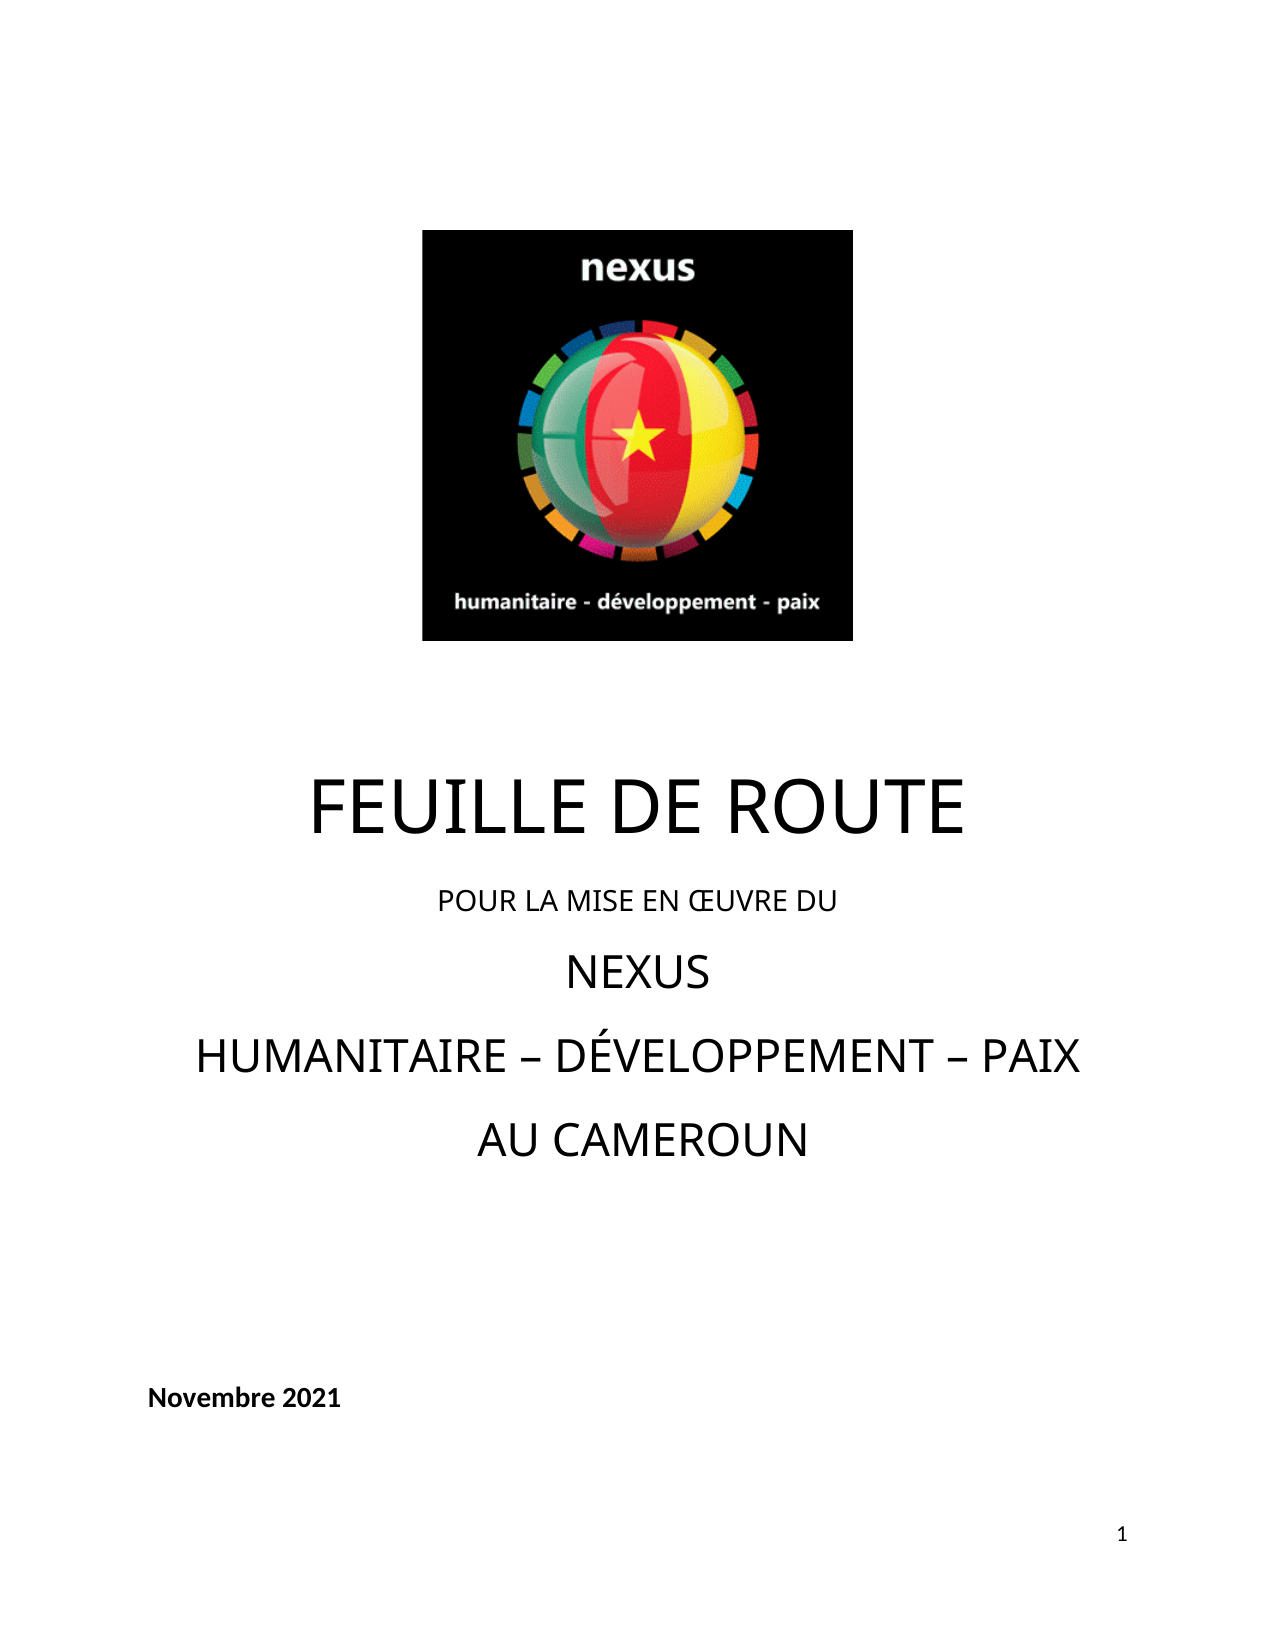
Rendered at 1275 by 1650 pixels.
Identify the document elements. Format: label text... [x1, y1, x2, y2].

text HUMANITAIRE – DÉVELOPPEMENT – PAIX [148, 1023, 1127, 1086]
text AU CAMEROUN [148, 1107, 1127, 1170]
picture [422, 230, 853, 641]
text POUR LA MISE EN ŒUVRE DU [148, 880, 1127, 920]
text NEXUS [148, 939, 1127, 1002]
text FEUILLE DE ROUTE [148, 753, 1127, 855]
text Novembre 2021 [148, 1379, 1127, 1414]
